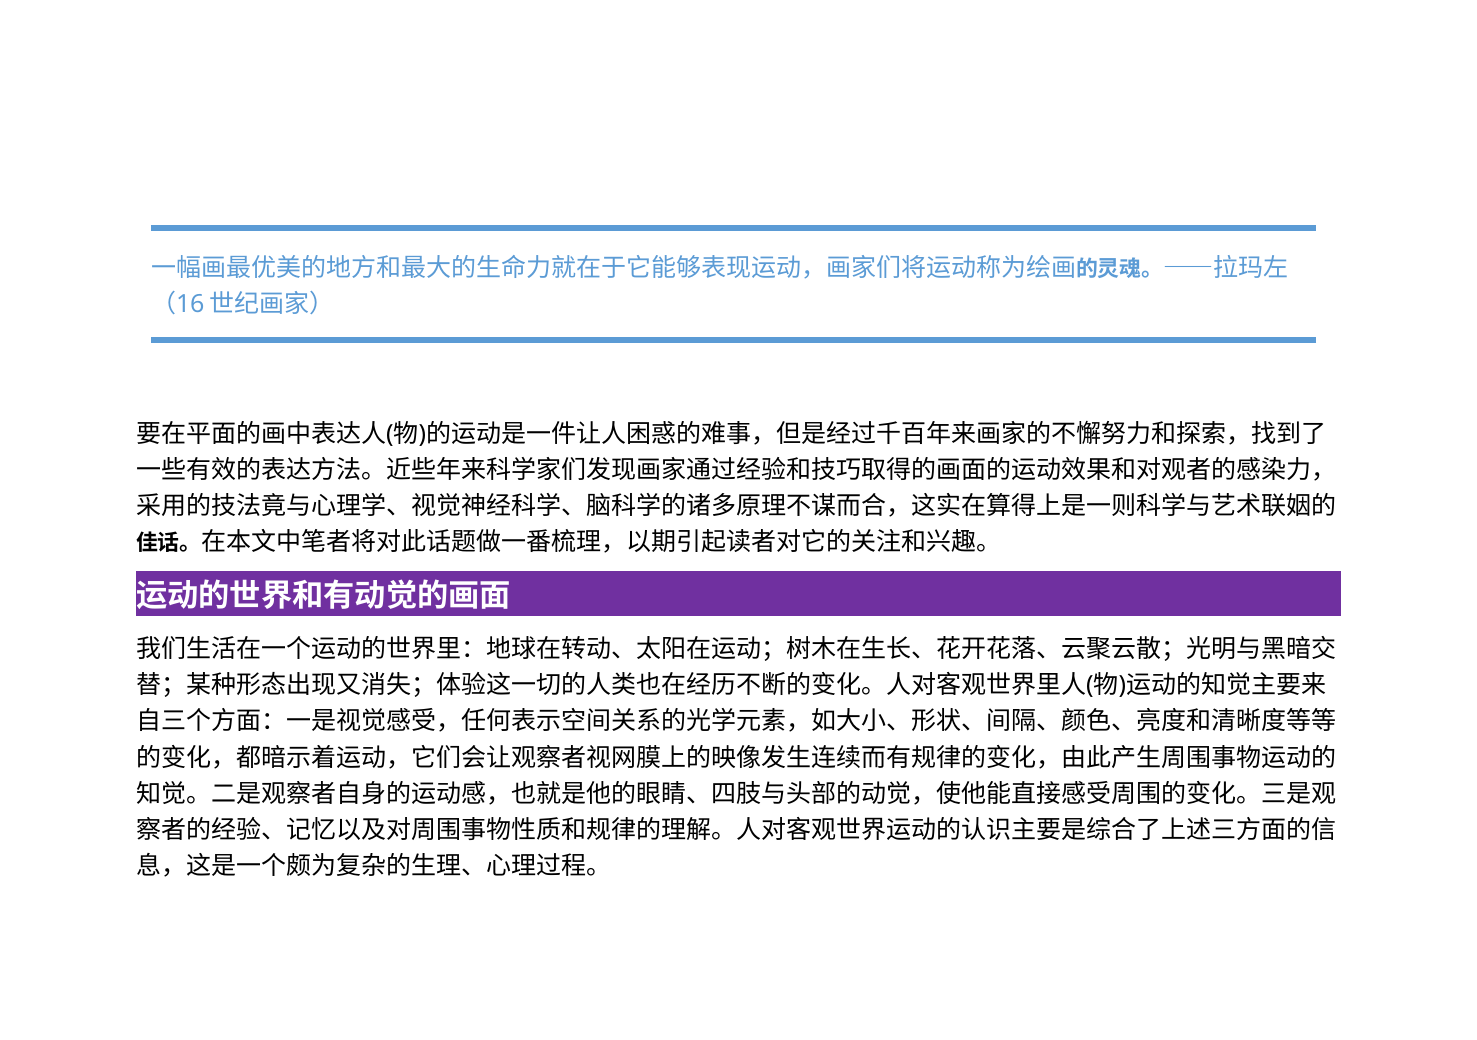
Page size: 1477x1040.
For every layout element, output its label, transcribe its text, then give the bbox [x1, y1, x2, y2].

subtitle 运动的世界和有动觉的画面 [136, 571, 1341, 616]
text 我们生活在一个运动的世界里：地球在转动、太阳在运动；树木在生长、花开花落、云聚云散；光明与黑暗交替；某种形态出现又消失；体验这一切的人类也在经历不断的变化。人对客观世界里人(物)运动的知觉主要来自三个方面：一是视觉感受，任何表示空间关系的光学元素，如大小、形状、间隔、颜色、亮度和清晰度等等的变化，都暗示着运动，它们会让观察者视网膜上的映像发生连续而有规律的变化，由此产生周围事物运动的知觉。二是观察者自身的运动感，也就是他的眼睛、四肢与头部的动觉，使他能直接感受周围的变化。三是观察者的经验、记忆以及对周围事物性质和规律的理解。人对客观世界运动的认识主要是综合了上述三方面的信息，这是一个颇为复杂的生理、心理过程。 [136, 628, 1341, 882]
text 要在平面的画中表达人(物)的运动是一件让人困惑的难事，但是经过千百年来画家的不懈努力和探索，找到了一些有效的表达方法。近些年来科学家们发现画家通过经验和技巧取得的画面的运动效果和对观者的感染力，采用的技法竟与心理学、视觉神经科学、脑科学的诸多原理不谋而合，这实在算得上是一则科学与艺术联姻的佳话。在本文中笔者将对此话题做一番梳理，以期引起读者对它的关注和兴趣。 [136, 413, 1341, 558]
